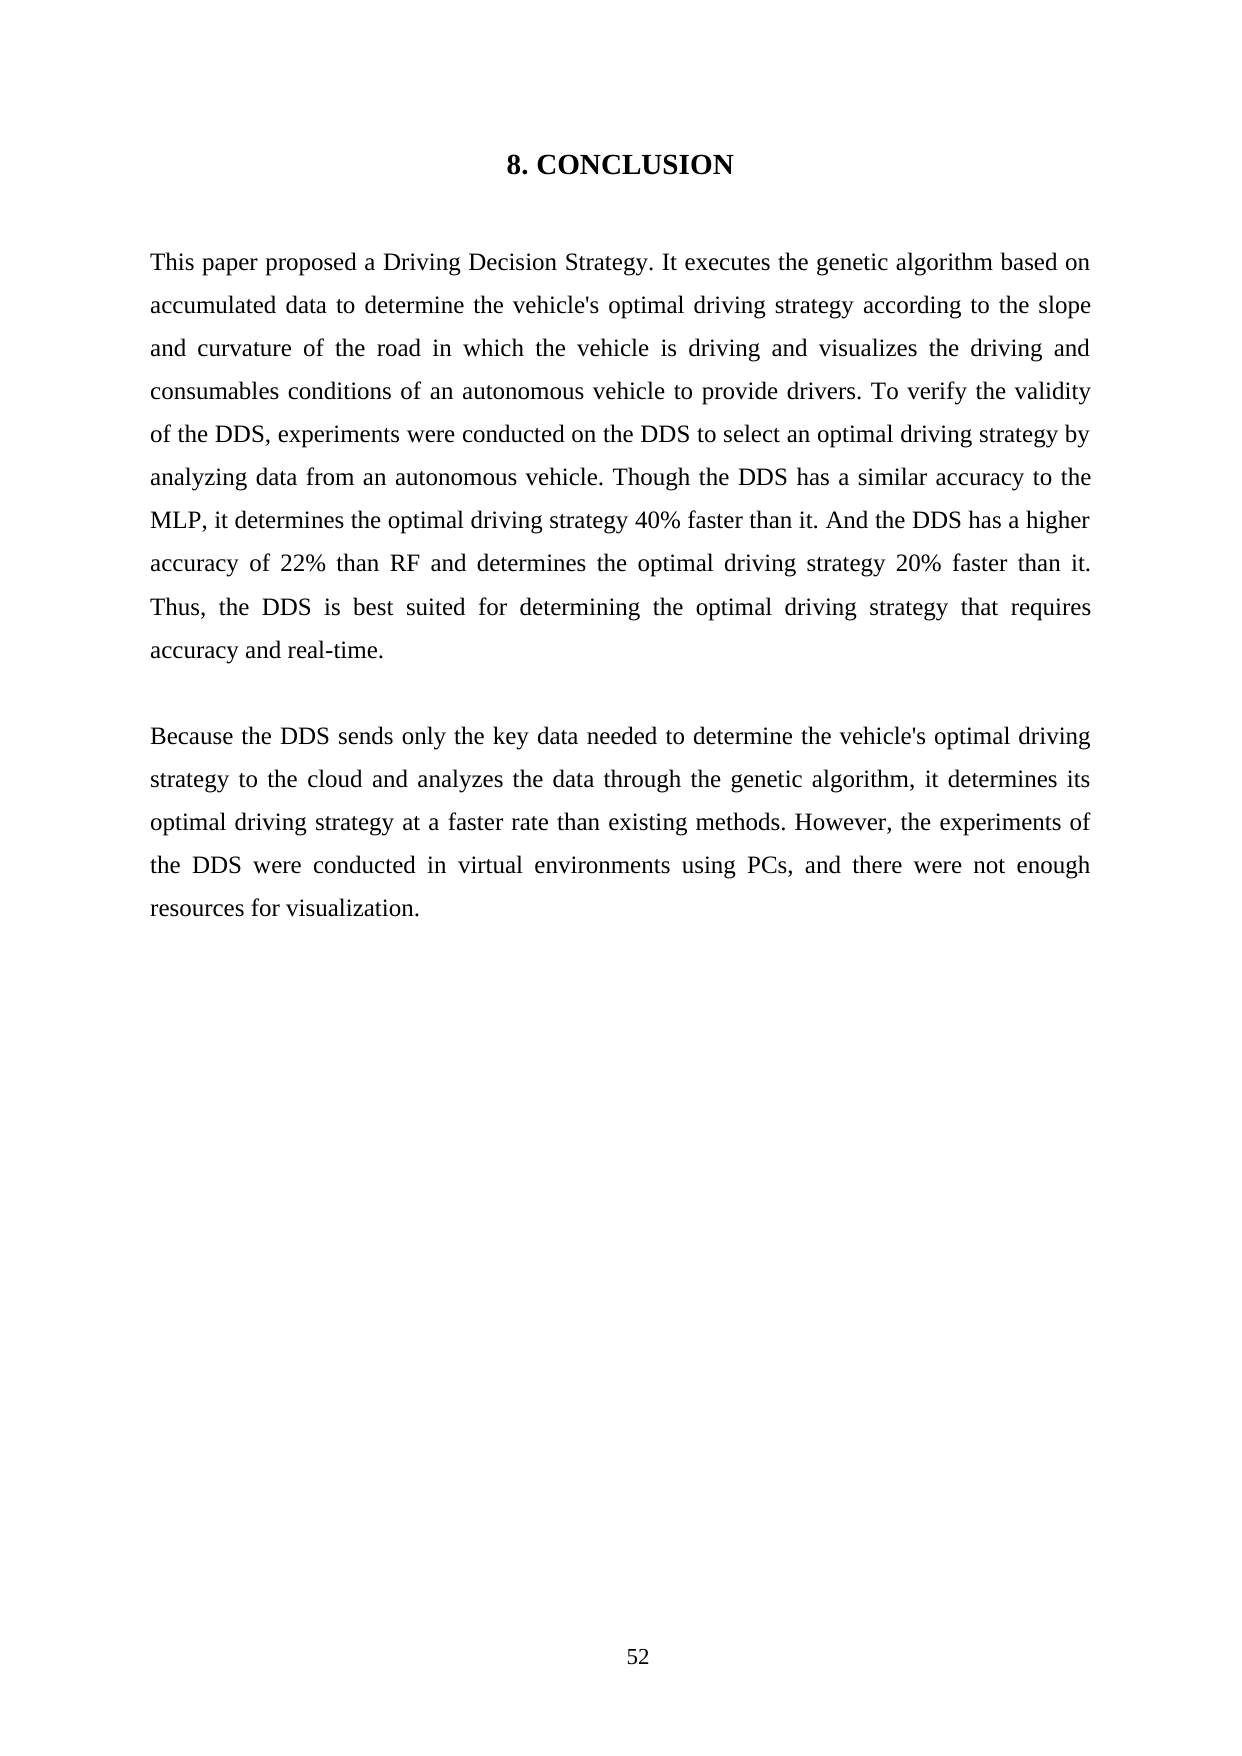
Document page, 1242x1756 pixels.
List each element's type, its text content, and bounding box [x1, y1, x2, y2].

text This paper proposed a Driving Decision Strategy. It executes the genetic algorithm based on accumulated data to determine the vehicle's optimal driving strategy according to the slope and curvature of the road in which the vehicle is driving and visualizes the driving and consumables conditions of an autonomous vehicle to provide drivers. To verify the validity of the DDS, experiments were conducted on the DDS to select an optimal driving strategy by analyzing data from an autonomous vehicle. Though the DDS has a similar accuracy to the MLP, it determines the optimal driving strategy 40% faster than it. And the DDS has a higher accuracy of 22% than RF and determines the optimal driving strategy 20% faster than it. Thus, the DDS is best suited for determining the optimal driving strategy that requires accuracy and real-time. [150, 247, 1092, 663]
subtitle CONCLUSION [506, 147, 1146, 181]
text Because the DDS sends only the key data needed to determine the vehicle's optimal driving strategy to the cloud and analyzes the data through the genetic algorithm, it determines its optimal driving strategy at a faster rate than existing methods. However, the experiments of the DDS were conducted in virtual environments using PCs, and there were not enough resources for visualization. [150, 721, 1092, 922]
